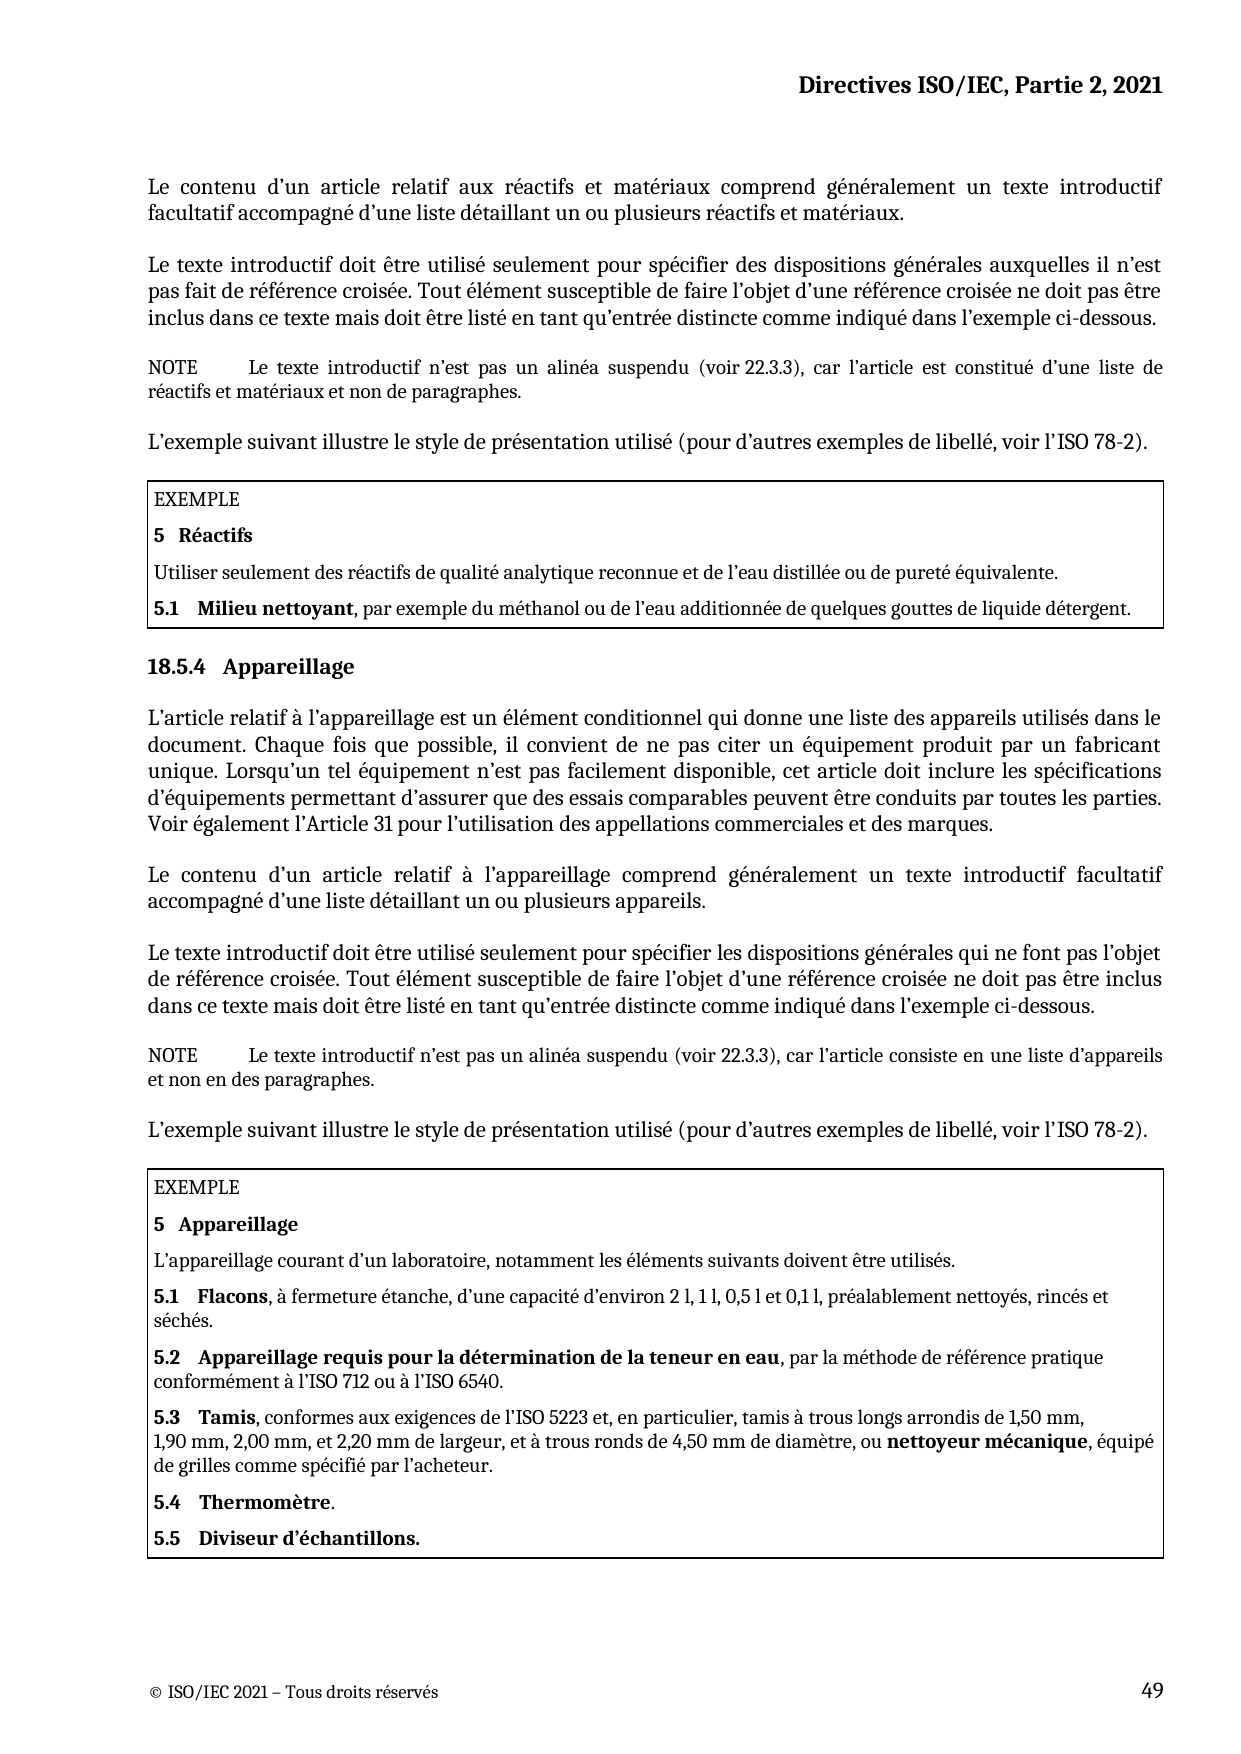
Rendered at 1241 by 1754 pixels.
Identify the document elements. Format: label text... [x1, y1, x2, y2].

text L’exemple suivant illustre le style de présentation utilisé (pour d’autres exemples de libellé, voir l’ISO 78-2). [148, 428, 1163, 455]
table_header EXEMPLE 5 Appareillage L’appareillage courant d’un laboratoire, notamment les éléments suivants doivent être utilisés. 5.1 Flacons, à fermeture étanche, d’une capacité d’environ 2 l, 1 l, 0,5 l et 0,1 l, préalablement nettoyés, rincés et séchés. 5.2 Appareillage requis pour la détermination de la teneur en eau, par la méthode de référence pratique conformément à l’ISO 712 ou à l’ISO 6540. 5.3 Tamis, conformes aux exigences de l’ISO 5223 et, en particulier, tamis à trous longs arrondis de 1,50 mm, 1,90 mm, 2,00 mm, et 2,20 mm de largeur, et à trous ronds de 4,50 mm de diamètre, ou nettoyeur mécanique, équipé de grilles comme spécifié par l’acheteur. 5.4 Thermomètre. 5.5 Diviseur d’échantillons. [148, 1170, 1163, 1557]
text Le texte introductif doit être utilisé seulement pour spécifier des dispositions générales auxquelles il n’est pas fait de référence croisée. Tout élément susceptible de faire l’objet d’une référence croisée ne doit pas être inclus dans ce texte mais doit être listé en tant qu’entrée distincte comme indiqué dans l’exemple ci-dessous. [148, 252, 1163, 331]
table_header EXEMPLE 5 Réactifs Utiliser seulement des réactifs de qualité analytique reconnue et de l’eau distillée ou de pureté équivalente. 5.1 Milieu nettoyant, par exemple du méthanol ou de l’eau additionnée de quelques gouttes de liquide détergent. [148, 482, 1163, 627]
text NOTE Le texte introductif n’est pas un alinéa suspendu (voir 22.3.3), car l’article consiste en une liste d’appareils et non en des paragraphes. [148, 1044, 1163, 1092]
text Le texte introductif doit être utilisé seulement pour spécifier les dispositions générales qui ne font pas l’objet de référence croisée. Tout élément susceptible de faire l’objet d’une référence croisée ne doit pas être inclus dans ce texte mais doit être listé en tant qu’entrée distincte comme indiqué dans l’exemple ci-dessous. [148, 940, 1163, 1019]
text Le contenu d’un article relatif aux réactifs et matériaux comprend généralement un texte introductif facultatif accompagné d’une liste détaillant un ou plusieurs réactifs et matériaux. [148, 174, 1163, 227]
subtitle Appareillage [148, 654, 1163, 680]
text L’article relatif à l’appareillage est un élément conditionnel qui donne une liste des appareils utilisés dans le document. Chaque fois que possible, il convient de ne pas citer un équipement produit par un fabricant unique. Lorsqu’un tel équipement n’est pas facilement disponible, cet article doit inclure les spécifications d’équipements permettant d’assurer que des essais comparables peuvent être conduits par toutes les parties. Voir également l’Article 31 pour l’utilisation des appellations commerciales et des marques. [148, 705, 1163, 837]
text Le contenu d’un article relatif à l’appareillage comprend généralement un texte introductif facultatif accompagné d’une liste détaillant un ou plusieurs appareils. [148, 862, 1163, 915]
text NOTE Le texte introductif n’est pas un alinéa suspendu (voir 22.3.3), car l’article est constitué d’une liste de réactifs et matériaux et non de paragraphes. [148, 356, 1163, 403]
text L’exemple suivant illustre le style de présentation utilisé (pour d’autres exemples de libellé, voir l’ISO 78-2). [148, 1117, 1163, 1143]
